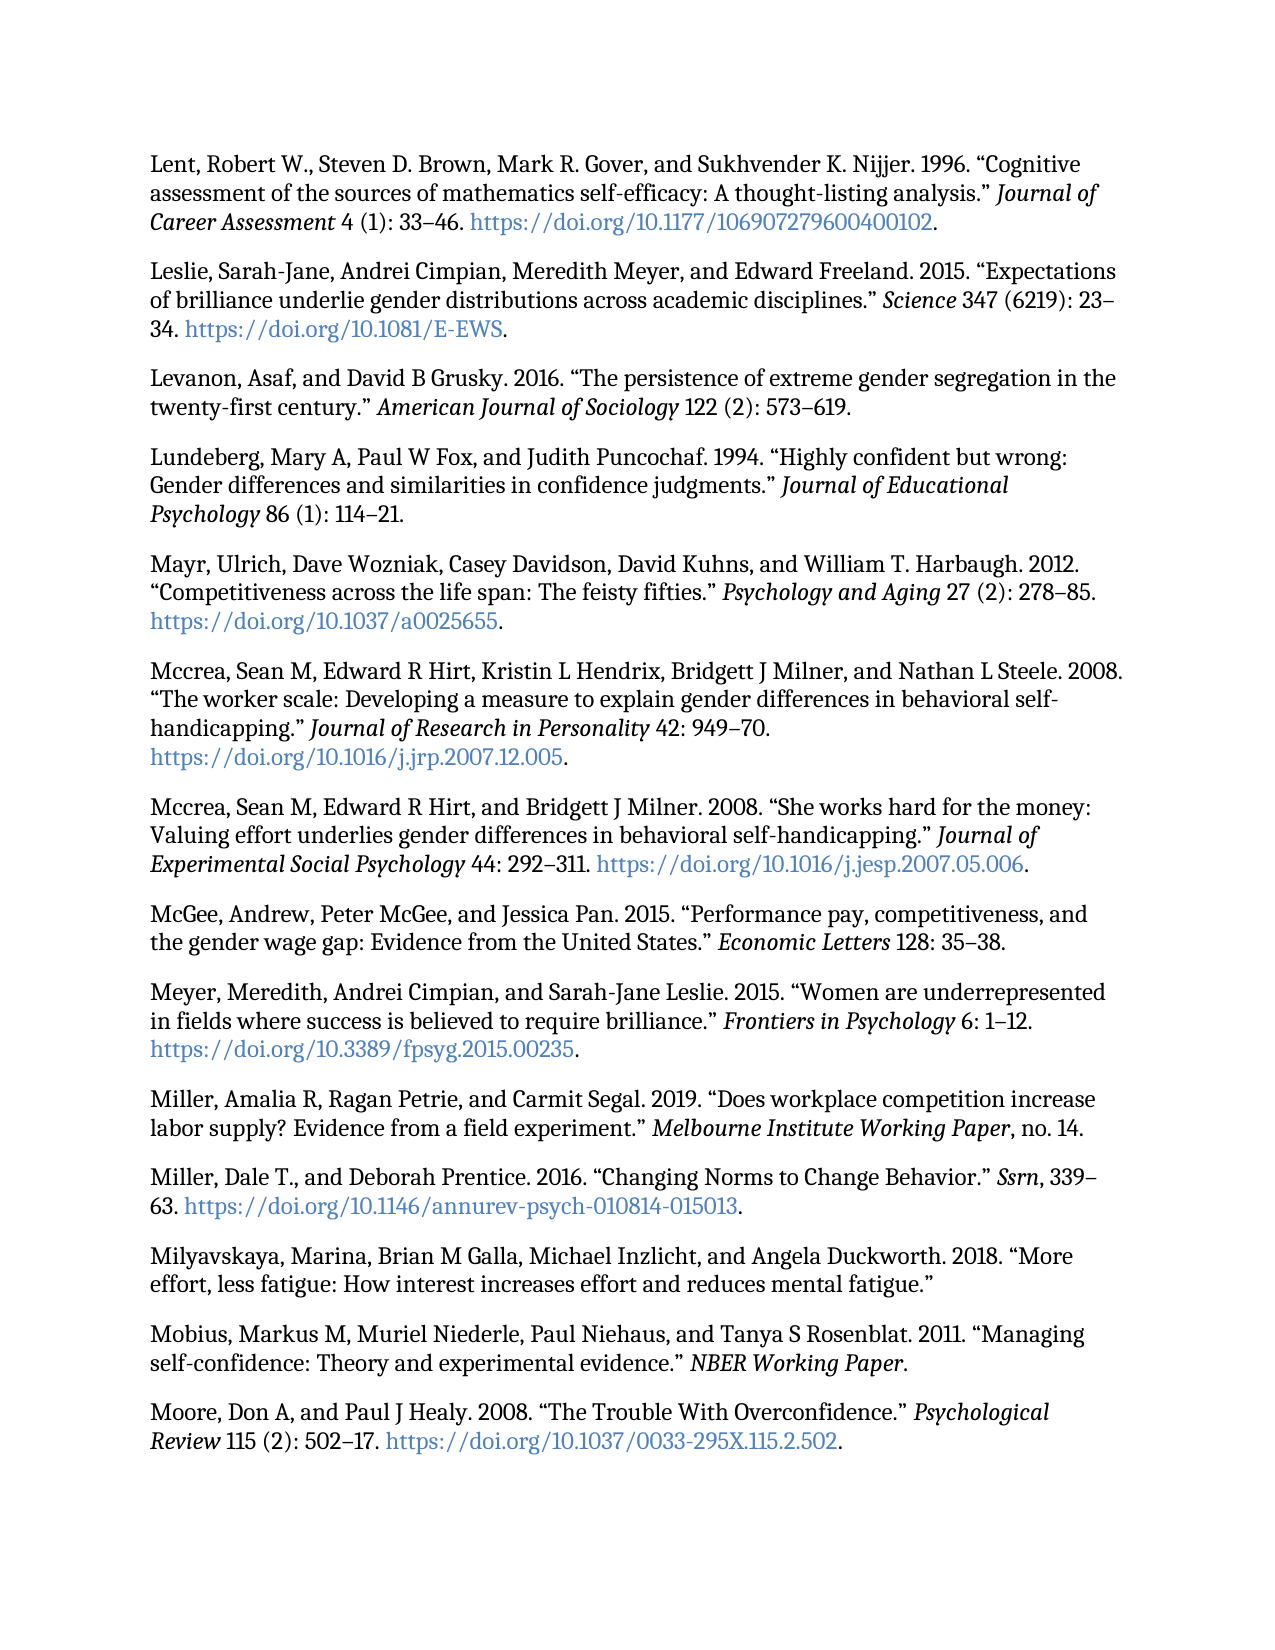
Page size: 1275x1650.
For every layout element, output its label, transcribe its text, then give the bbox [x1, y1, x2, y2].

text Meyer, Meredith, Andrei Cimpian, and Sarah-Jane Leslie. 2015. “Women are underrepresented in fields where success is believed to require brilliance.” Frontiers in Psychology 6: 1–12. https://doi.org/10.3389/fpsyg.2015.00235. [150, 978, 1125, 1064]
text Leslie, Sarah-Jane, Andrei Cimpian, Meredith Meyer, and Edward Freeland. 2015. “Expectations of brilliance underlie gender distributions across academic disciplines.” Science 347 (6219): 23–34. https://doi.org/10.1081/E-EWS. [150, 257, 1125, 343]
text Moore, Don A, and Paul J Healy. 2008. “The Trouble With Overconfidence.” Psychological Review 115 (2): 502–17. https://doi.org/10.1037/0033-295X.115.2.502. [150, 1398, 1125, 1456]
text Mayr, Ulrich, Dave Wozniak, Casey Davidson, David Kuhns, and William T. Harbaugh. 2012. “Competitiveness across the life span: The feisty fifties.” Psychology and Aging 27 (2): 278–85. https://doi.org/10.1037/a0025655. [150, 549, 1125, 636]
text McGee, Andrew, Peter McGee, and Jessica Pan. 2015. “Performance pay, competitiveness, and the gender wage gap: Evidence from the United States.” Economic Letters 128: 35–38. [150, 899, 1125, 957]
text Mccrea, Sean M, Edward R Hirt, Kristin L Hendrix, Bridgett J Milner, and Nathan L Steele. 2008. “The worker scale: Developing a measure to explain gender differences in behavioral self-handicapping.” Journal of Research in Personality 42: 949–70. https://doi.org/10.1016/j.jrp.2007.12.005. [150, 657, 1125, 772]
text Miller, Amalia R, Ragan Petrie, and Carmit Segal. 2019. “Does workplace competition increase labor supply? Evidence from a field experiment.” Melbourne Institute Working Paper, no. 14. [150, 1085, 1125, 1142]
text Milyavskaya, Marina, Brian M Galla, Michael Inzlicht, and Angela Duckworth. 2018. “More effort, less fatigue: How interest increases effort and reduces mental fatigue.” [150, 1242, 1125, 1299]
text Mobius, Markus M, Muriel Niederle, Paul Niehaus, and Tanya S Rosenblat. 2011. “Managing self-confidence: Theory and experimental evidence.” NBER Working Paper. [150, 1320, 1125, 1377]
text Mccrea, Sean M, Edward R Hirt, and Bridgett J Milner. 2008. “She works hard for the money: Valuing effort underlies gender differences in behavioral self-handicapping.” Journal of Experimental Social Psychology 44: 292–311. https://doi.org/10.1016/j.jesp.2007.05.006. [150, 792, 1125, 879]
text Levanon, Asaf, and David B Grusky. 2016. “The persistence of extreme gender segregation in the twenty-first century.” American Journal of Sociology 122 (2): 573–619. [150, 364, 1125, 422]
text Lundeberg, Mary A, Paul W Fox, and Judith Puncochaf. 1994. “Highly confident but wrong: Gender differences and similarities in confidence judgments.” Journal of Educational Psychology 86 (1): 114–21. [150, 442, 1125, 529]
text Lent, Robert W., Steven D. Brown, Mark R. Gover, and Sukhvender K. Nijjer. 1996. “Cognitive assessment of the sources of mathematics self-efficacy: A thought-listing analysis.” Journal of Career Assessment 4 (1): 33–46. https://doi.org/10.1177/106907279600400102. [150, 150, 1125, 236]
text Miller, Dale T., and Deborah Prentice. 2016. “Changing Norms to Change Behavior.” Ssrn, 339–63. https://doi.org/10.1146/annurev-psych-010814-015013. [150, 1163, 1125, 1221]
